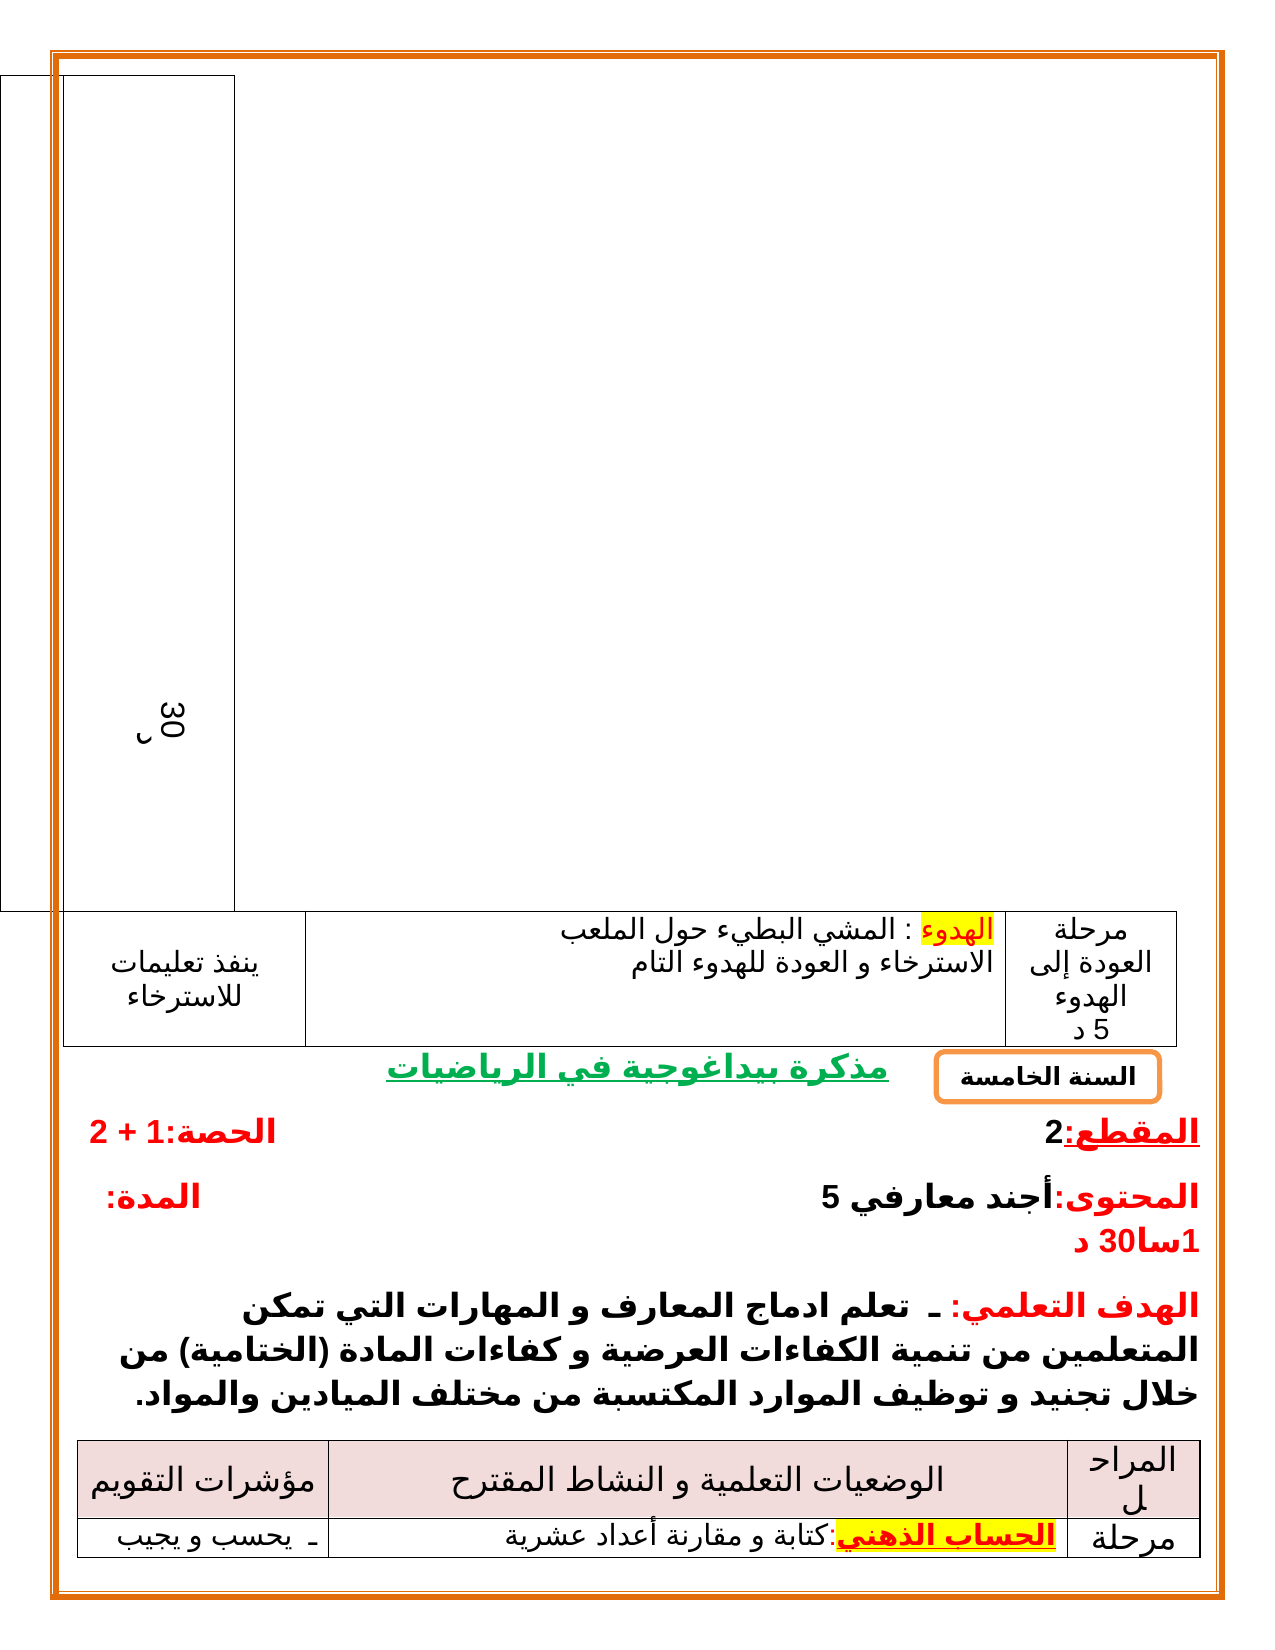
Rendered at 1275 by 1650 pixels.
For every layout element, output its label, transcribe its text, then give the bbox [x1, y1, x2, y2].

table_cell ينفذ تعليمات للاسترخاء [64, 912, 305, 1046]
table_cell مرحلة الانطلاق [1068, 1519, 1199, 1557]
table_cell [329, 1519, 1067, 1557]
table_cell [78, 1519, 328, 1557]
table_header الوضعيات التعلمية و النشاط المقترح [329, 1441, 1067, 1517]
table_cell مرحلة العودة إلى الهدوء 5 د [1006, 912, 1176, 1046]
table_cell بناء الوحدة التعلمية و تطبيقها 30 د [64, 76, 234, 911]
text الهدف التعلمي: ـ تعلم ادماج المعارف و المهارات التي تمكن المتعلمين من تنمية الكفاءات العرضية و كفاءات المادة (الختامية) من خلال تجنيد و توظيف الموارد المكتسبة من مختلف الميادين والمواد. [75, 1286, 1200, 1413]
table_cell الهدوء : المشي البطيء حول الملعب الاسترخاء و العودة للهدوء التام [306, 912, 1005, 1046]
text المحتوى:أجند معارفي 5 المدة:1سا30 د [75, 1177, 1200, 1259]
table_header المراحل [1068, 1441, 1199, 1517]
text المقطع:2 الحصة:1 + 2 [75, 1112, 1200, 1150]
table_header مؤشرات التقويم [78, 1441, 328, 1517]
text مذكرة بيداغوجية في الرياضيات [75, 1047, 1200, 1085]
